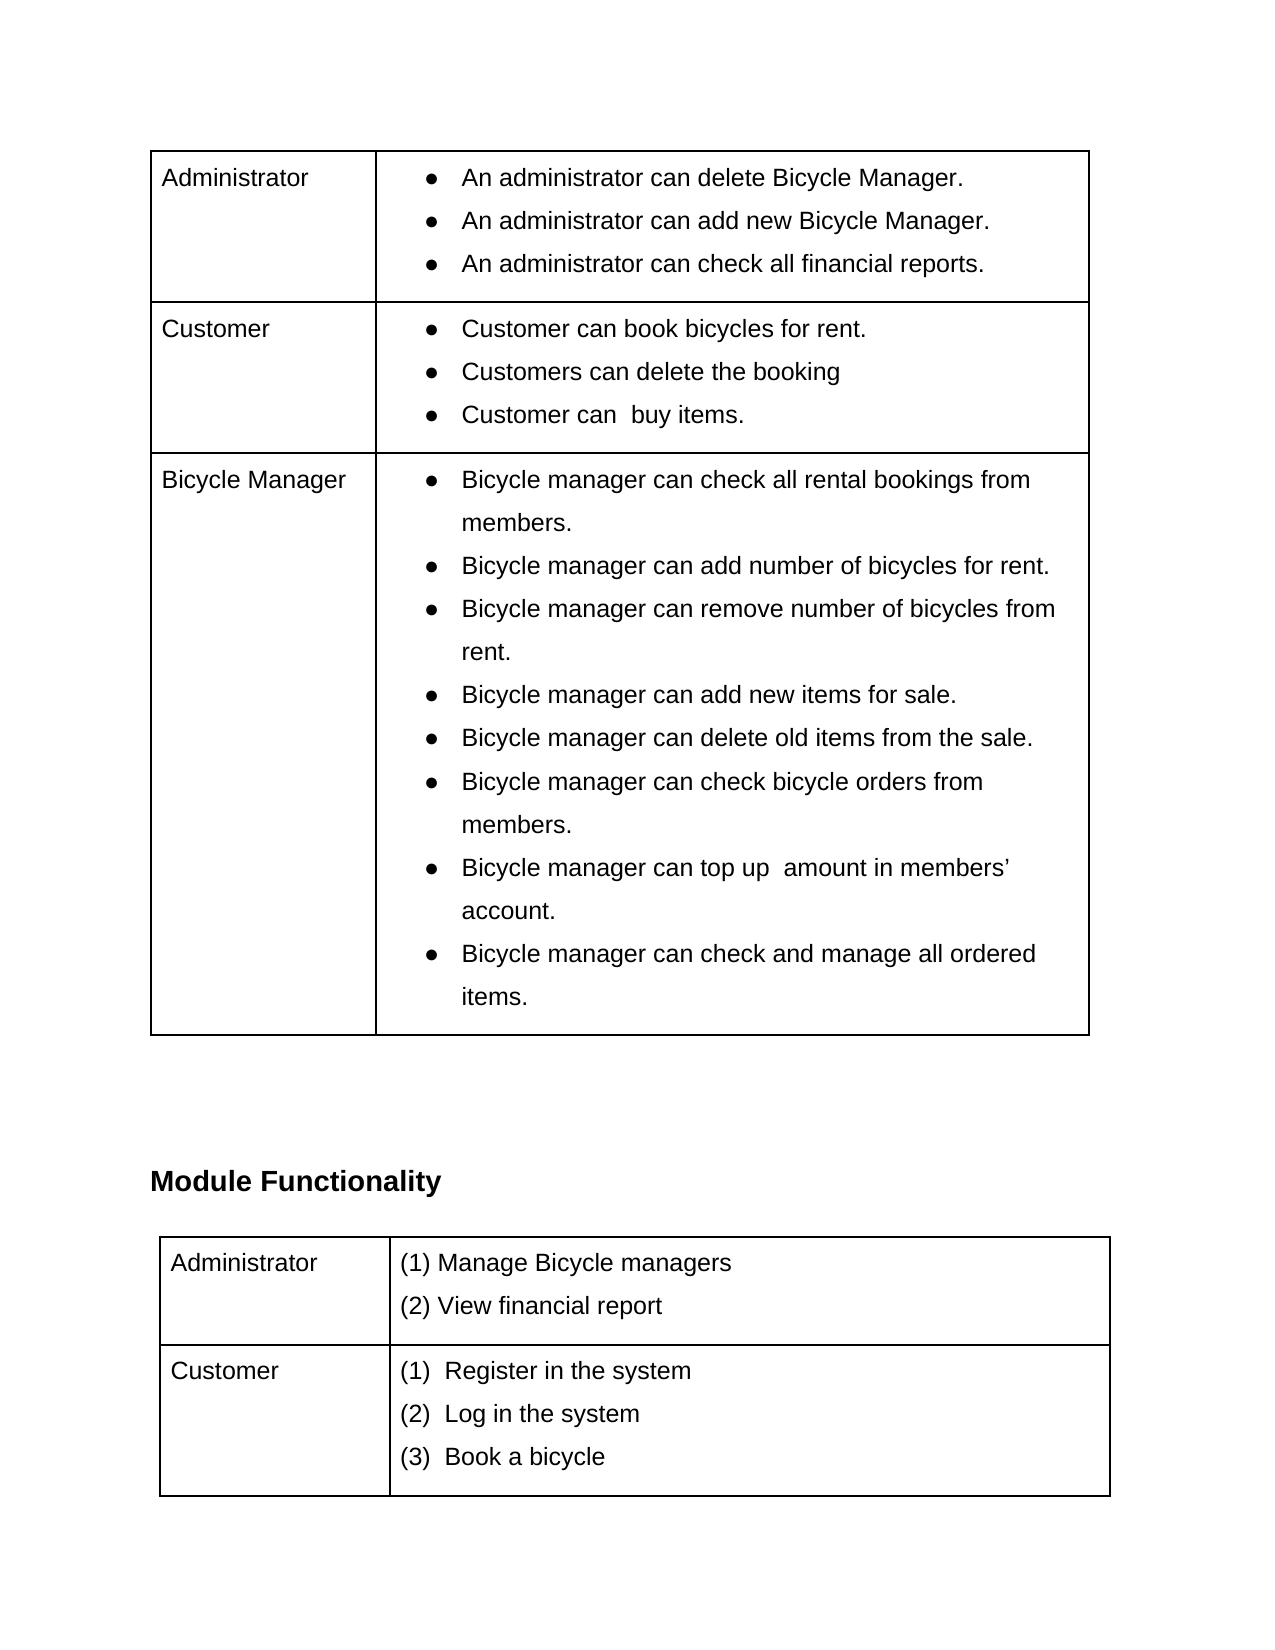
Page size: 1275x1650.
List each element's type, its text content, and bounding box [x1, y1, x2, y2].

table_cell Bicycle Manager [152, 454, 375, 1034]
table_cell Bicycle manager can check all rental bookings from members. Bicycle manager can add number of bicycles for rent. Bicycle manager can remove number of bicycles from rent. Bicycle manager can add new items for sale. Bicycle manager can delete old items from the sale. Bicycle manager can check bicycle orders from members. Bicycle manager can top up amount in members’ account. Bicycle manager can check and manage all ordered items. [377, 454, 1088, 1034]
table_header (1) Manage Bicycle managers (2) View financial report [391, 1238, 1109, 1343]
table_cell Customer [152, 303, 375, 452]
text Module Functionality [150, 1164, 1125, 1198]
table_header Administrator [161, 1238, 389, 1343]
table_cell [391, 1346, 1109, 1494]
table_header Administrator [152, 152, 375, 301]
table_cell Customer can book bicycles for rent. Customers can delete the booking Customer can buy items. [377, 303, 1088, 452]
table_cell Customer [161, 1346, 389, 1494]
table_header An administrator can delete Bicycle Manager. An administrator can add new Bicycle Manager. An administrator can check all financial reports. [377, 152, 1088, 301]
